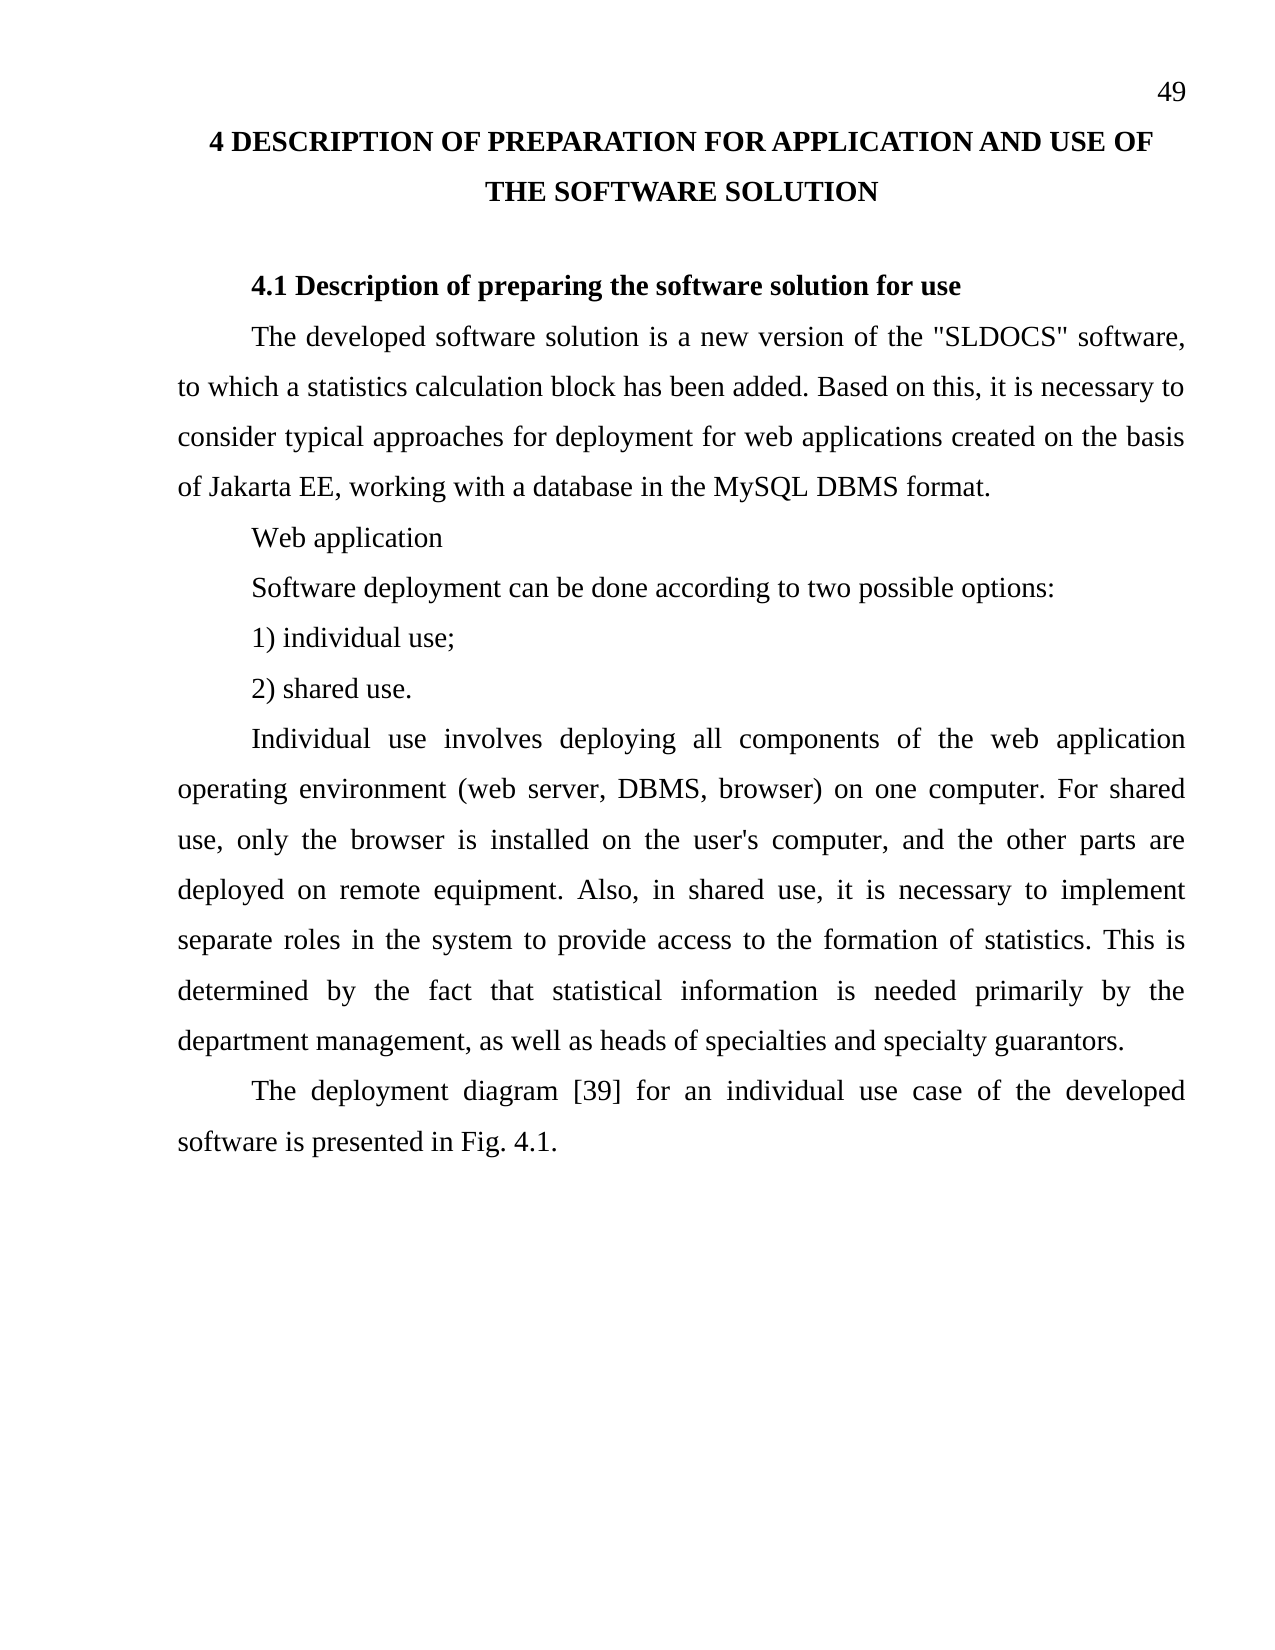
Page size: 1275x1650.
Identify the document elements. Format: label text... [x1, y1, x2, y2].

text The developed software solution is a new version of the "SLDOCS" software, to which a statistics calculation block has been added. Based on this, it is necessary to consider typical approaches for deployment for web applications created on the basis of Jakarta EE, working with a database in the MySQL DBMS format. [177, 319, 1186, 503]
text Software deployment can be done according to two possible options: [177, 570, 1186, 604]
list individual use; [177, 621, 1186, 654]
subtitle 4.1 Description of preparing the software solution for use [177, 268, 1186, 302]
subtitle 4 Description of preparation for application and use of the software solution [177, 124, 1186, 208]
text The deployment diagram [39] for an individual use case of the developed software is presented in Fig. 4.1. [177, 1073, 1186, 1157]
text Web application [177, 520, 1186, 553]
list shared use. [177, 671, 1186, 704]
text Individual use involves deploying all components of the web application operating environment (web server, DBMS, browser) on one computer. For shared use, only the browser is installed on the user's computer, and the other parts are deployed on remote equipment. Also, in shared use, it is necessary to implement separate roles in the system to provide access to the formation of statistics. This is determined by the fact that statistical information is needed primarily by the department management, as well as heads of specialties and specialty guarantors. [177, 721, 1186, 1057]
